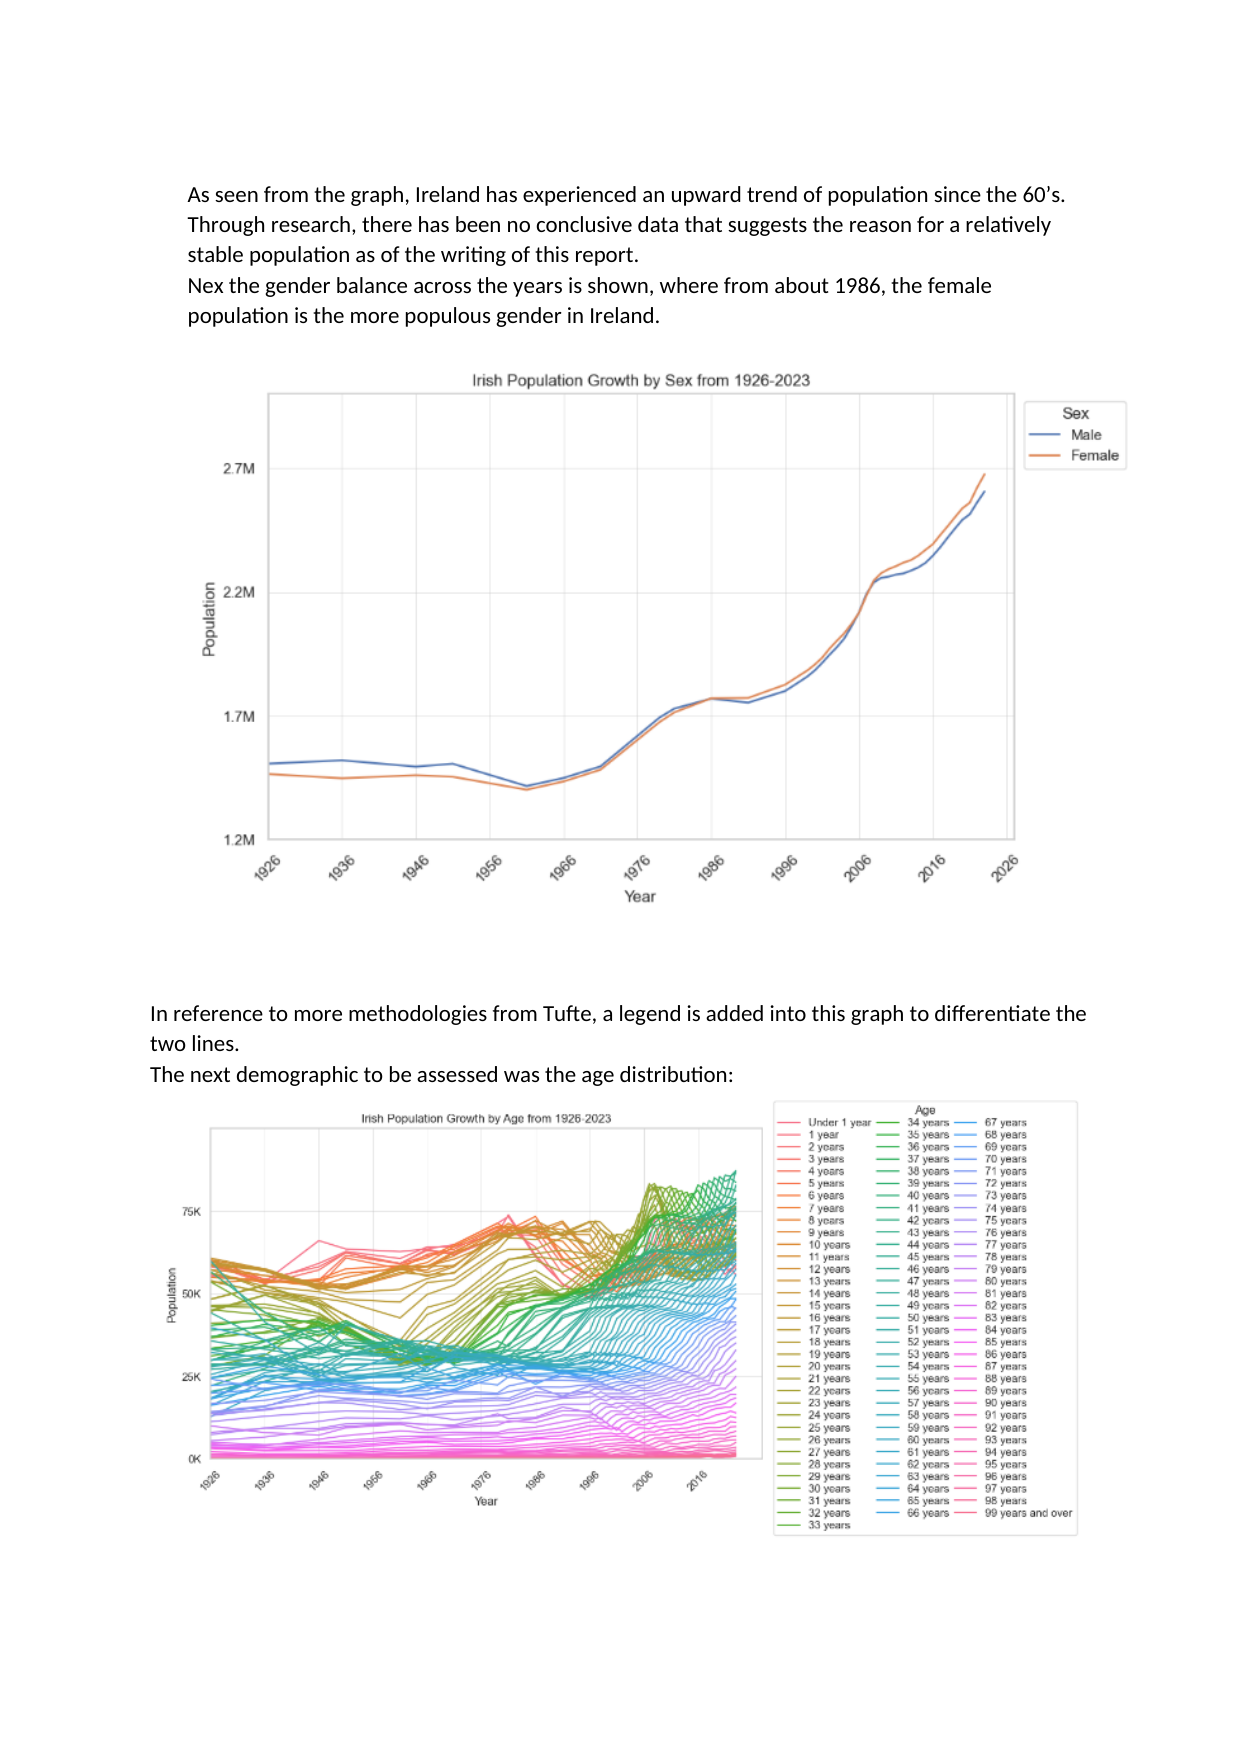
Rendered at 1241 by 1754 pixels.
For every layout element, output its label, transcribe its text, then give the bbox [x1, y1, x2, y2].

text In reference to more methodologies from Tufte, a legend is added into this graph to differentiate the two lines. [150, 999, 1090, 1057]
picture [150, 1090, 1091, 1545]
text Nex the gender balance across the years is shown, where from about 1986, the female population is the more populous gender in Ireland. [187, 271, 1090, 329]
text As seen from the graph, Ireland has experienced an upward trend of population since the 60’s. Through research, there has been no conclusive data that suggests the reason for a relatively stable population as of the writing of this report. [187, 180, 1090, 269]
text The next demographic to be assessed was the age distribution: [150, 1060, 1090, 1088]
picture [187, 361, 1128, 907]
